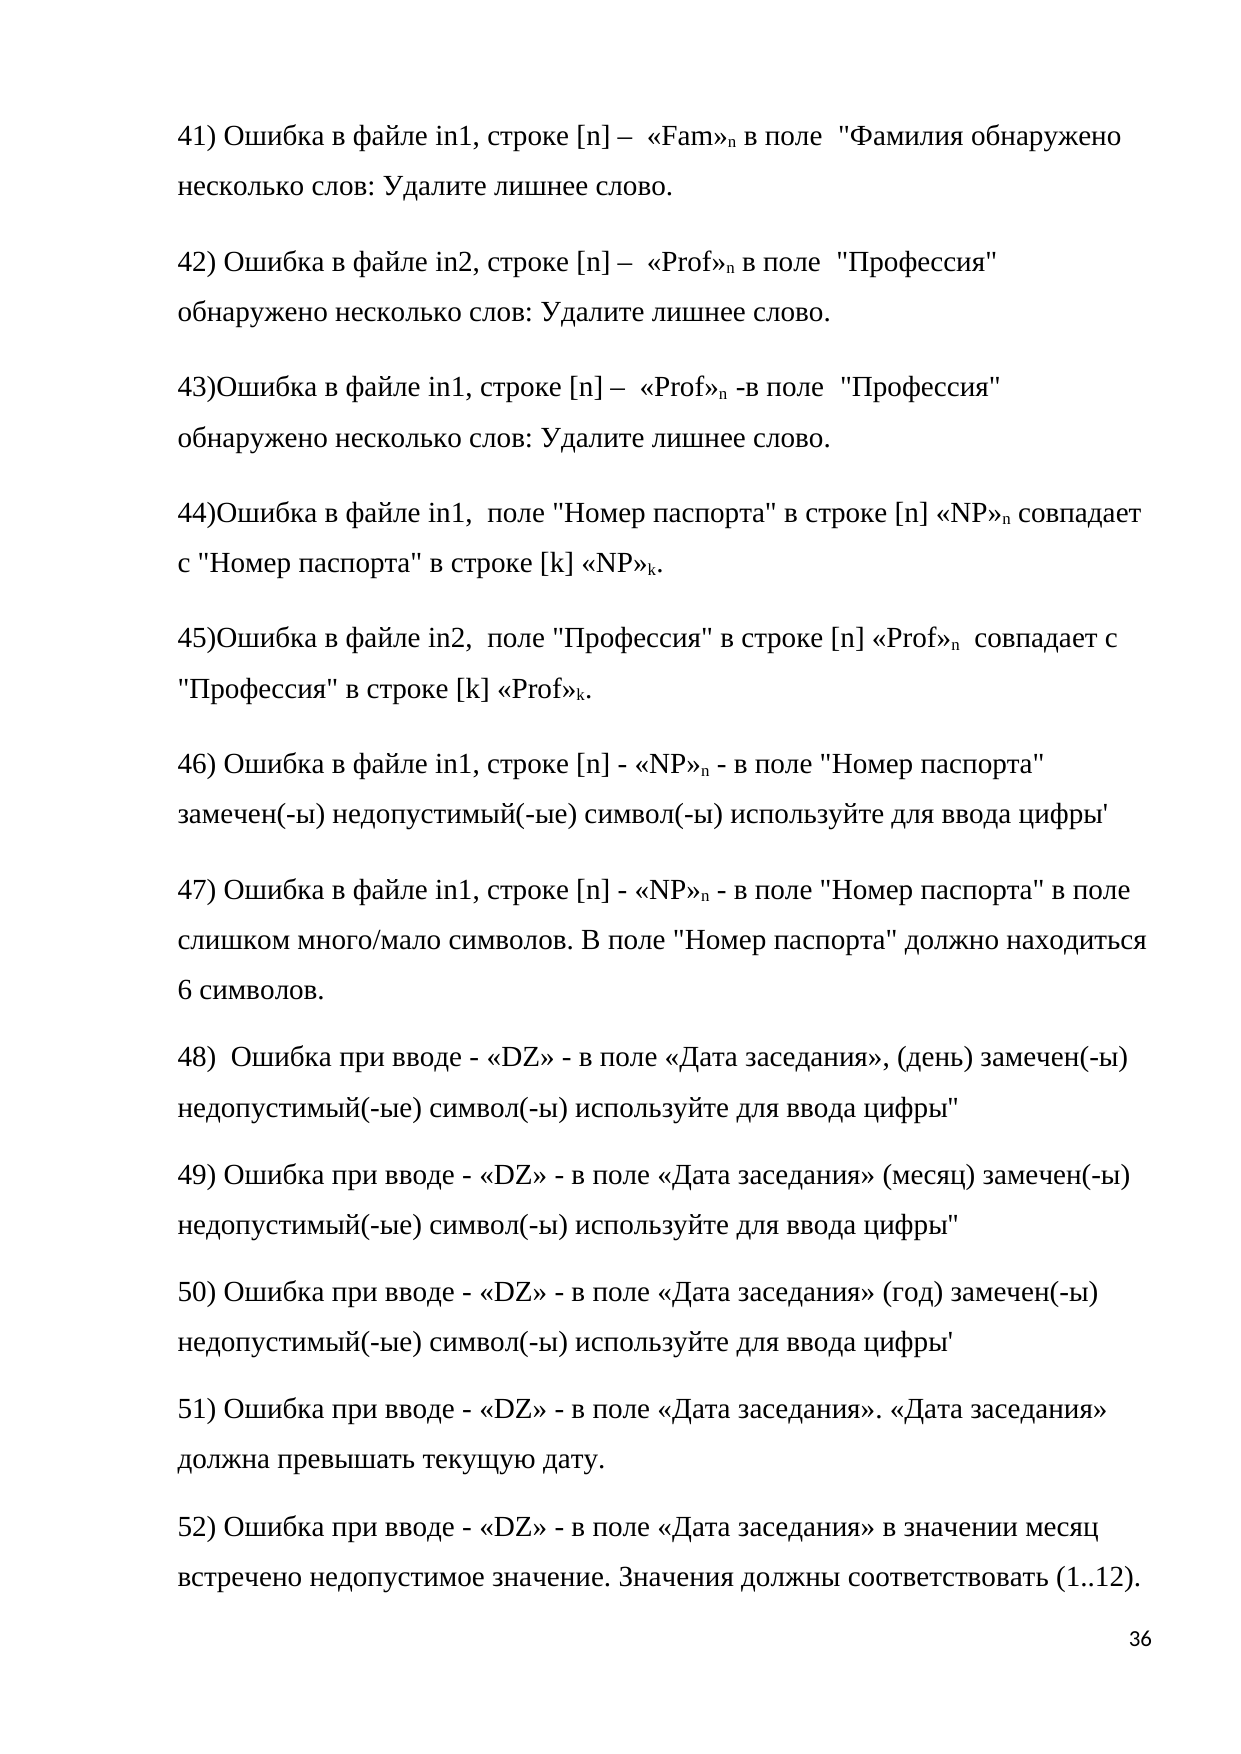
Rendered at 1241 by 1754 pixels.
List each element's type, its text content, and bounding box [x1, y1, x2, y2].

text 46) Ошибка в файле in1, строке [n] - «NP»n - в поле "Номер паспорта" замечен(-ы) недопустимый(-ые) символ(-ы) используйте для ввода цифры' [177, 746, 1152, 830]
text 48) Ошибка при вводе - «DZ» - в поле «Дата заседания», (день) замечен(-ы) недопустимый(-ые) символ(-ы) используйте для ввода цифры'' [177, 1039, 1152, 1123]
text 44)Ошибка в файле in1, поле "Номер паспорта" в строке [n] «NP»n совпадает с "Номер паспорта" в строке [k] «NP»k. [177, 495, 1152, 579]
text 43)Ошибка в файле in1, строке [n] – «Prof»n -в поле "Профессия" обнаружено несколько слов: Удалите лишнее слово. [177, 369, 1152, 453]
text 47) Ошибка в файле in1, строке [n] - «NP»n - в поле "Номер паспорта" в поле слишком много/мало символов. В поле "Номер паспорта" должно находиться 6 символов. [177, 872, 1152, 1006]
text 41) Ошибка в файле in1, строке [n] – «Fam»n в поле "Фамилия обнаружено несколько слов: Удалите лишнее слово. [177, 118, 1152, 202]
text 49) Ошибка при вводе - «DZ» - в поле «Дата заседания» (месяц) замечен(-ы) недопустимый(-ые) символ(-ы) используйте для ввода цифры'' [177, 1157, 1152, 1241]
text 51) Ошибка при вводе - «DZ» - в поле «Дата заседания». «Дата заседания» должна превышать текущую дату. [177, 1391, 1152, 1475]
text 42) Ошибка в файле in2, строке [n] – «Prof»n в поле "Профессия" обнаружено несколько слов: Удалите лишнее слово. [177, 244, 1152, 328]
text 52) Ошибка при вводе - «DZ» - в поле «Дата заседания» в значении месяц встречено недопустимое значение. Значения должны соответствовать (1..12). [177, 1509, 1152, 1592]
text 50) Ошибка при вводе - «DZ» - в поле «Дата заседания» (год) замечен(-ы) недопустимый(-ые) символ(-ы) используйте для ввода цифры' [177, 1274, 1152, 1358]
text 45)Ошибка в файле in2, поле "Профессия" в строке [n] «Prof»n совпадает с "Профессия" в строке [k] «Prof»k. [177, 621, 1152, 704]
